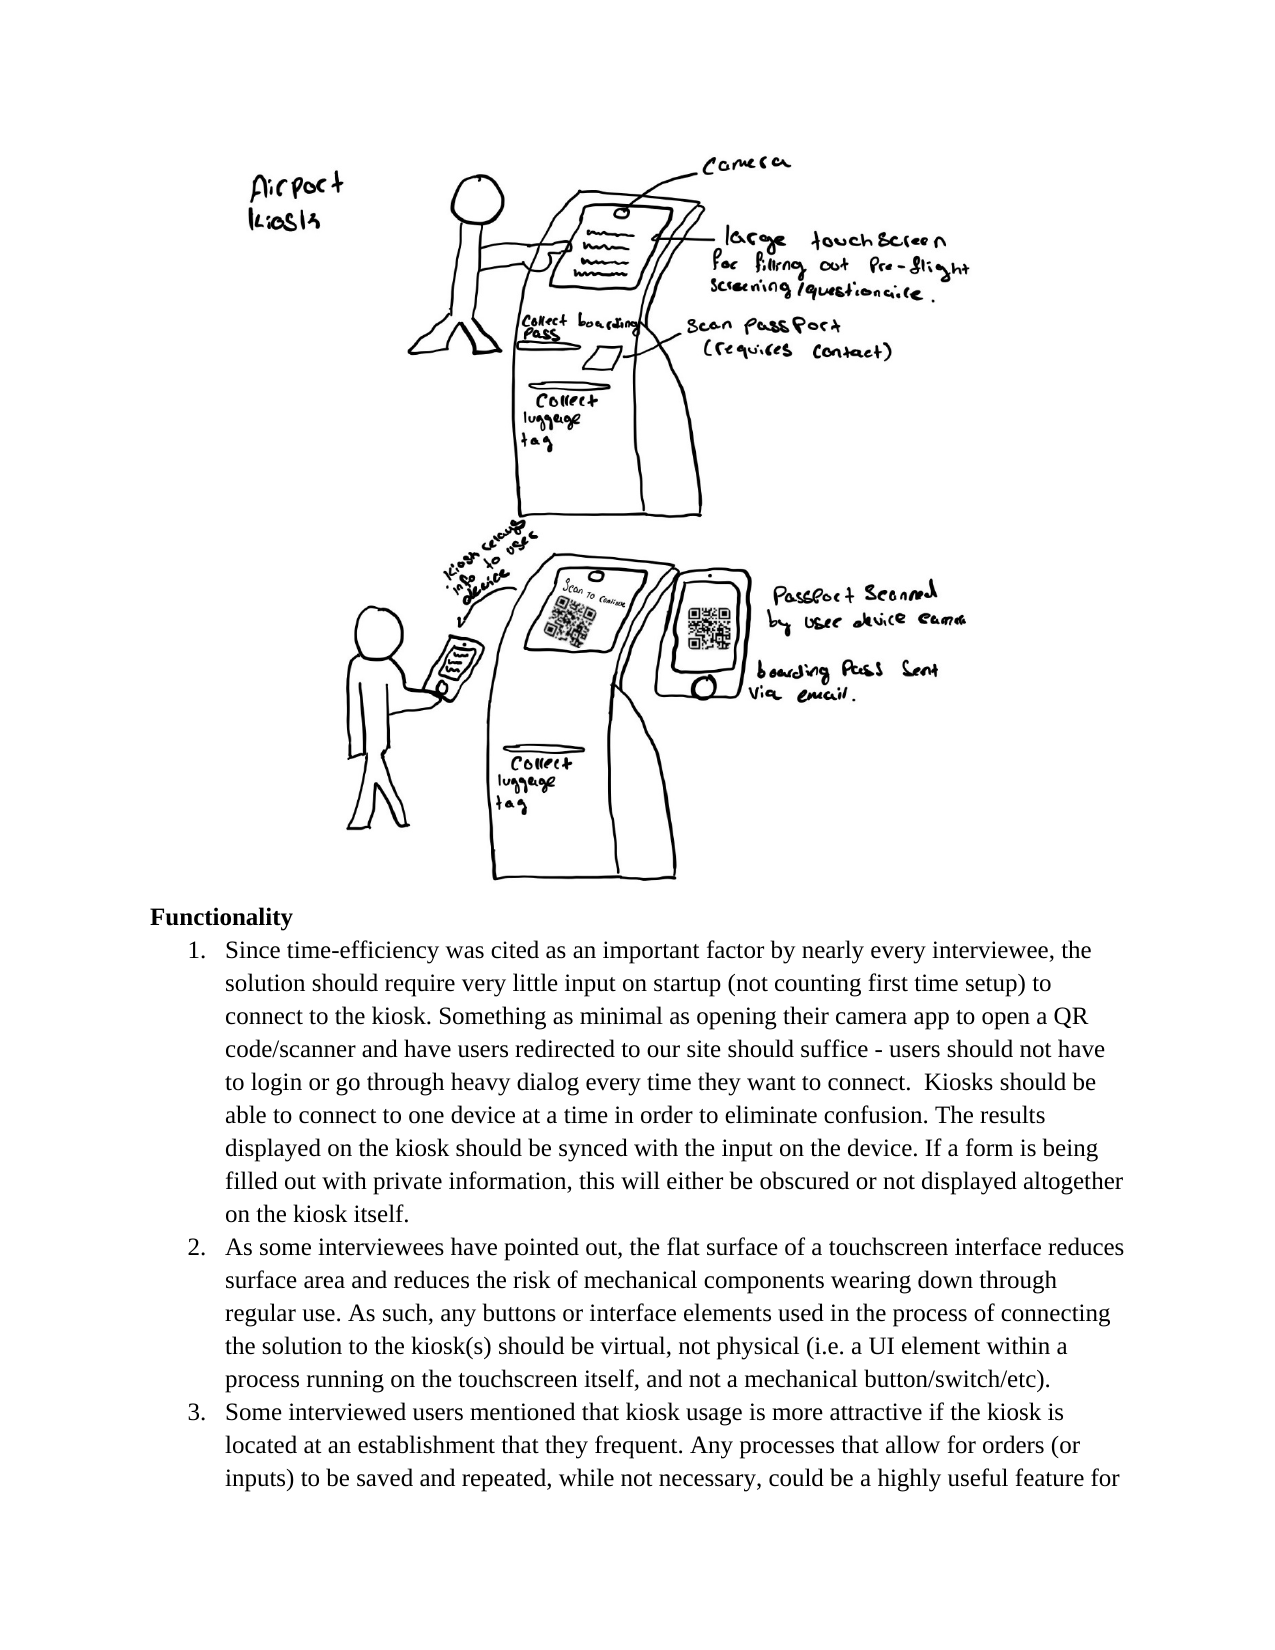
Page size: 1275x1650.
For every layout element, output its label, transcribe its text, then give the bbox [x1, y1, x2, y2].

list As some interviewees have pointed out, the flat surface of a touchscreen interface reduces surface area and reduces the risk of mechanical components wearing down through regular use. As such, any buttons or interface elements used in the process of connecting the solution to the kiosk(s) should be virtual, not physical (i.e. a UI element within a process running on the touchscreen itself, and not a mechanical button/switch/etc). [187, 1232, 1125, 1393]
picture [150, 150, 1125, 899]
list Since time-efficiency was cited as an important factor by nearly every interviewee, the solution should require very little input on startup (not counting first time setup) to connect to the kiosk. Something as minimal as opening their camera app to open a QR code/scanner and have users redirected to our site should suffice - users should not have to login or go through heavy dialog every time they want to connect. Kiosks should be able to connect to one device at a time in order to eliminate confusion. The results displayed on the kiosk should be synced with the input on the device. If a form is being filled out with private information, this will either be obscured or not displayed altogether on the kiosk itself. [187, 935, 1125, 1228]
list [187, 1397, 1125, 1492]
text Functionality [150, 902, 1125, 931]
